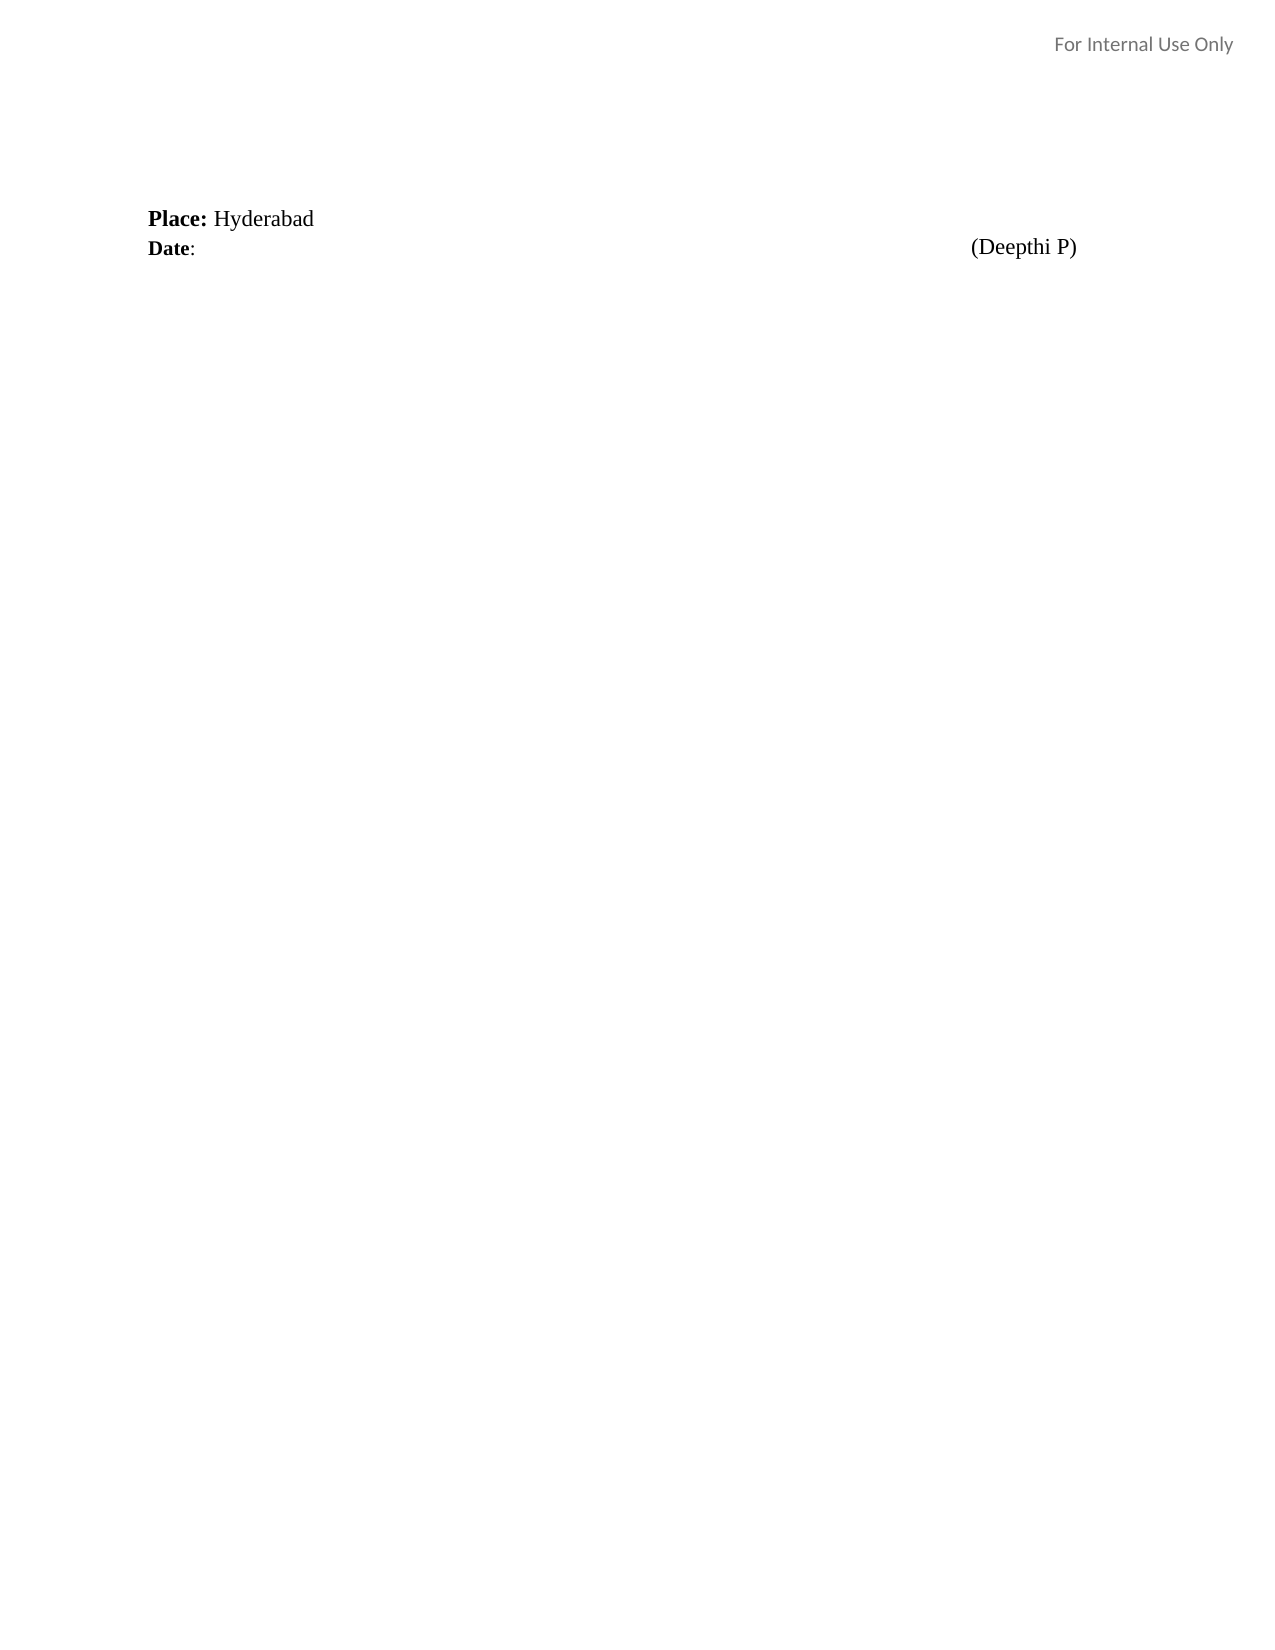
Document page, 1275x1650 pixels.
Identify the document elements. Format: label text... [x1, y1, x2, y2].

table_cell (Deepthi P) [358, 146, 1096, 259]
table_cell Place: Hyderabad [148, 146, 358, 231]
table_cell Date: [148, 231, 358, 259]
